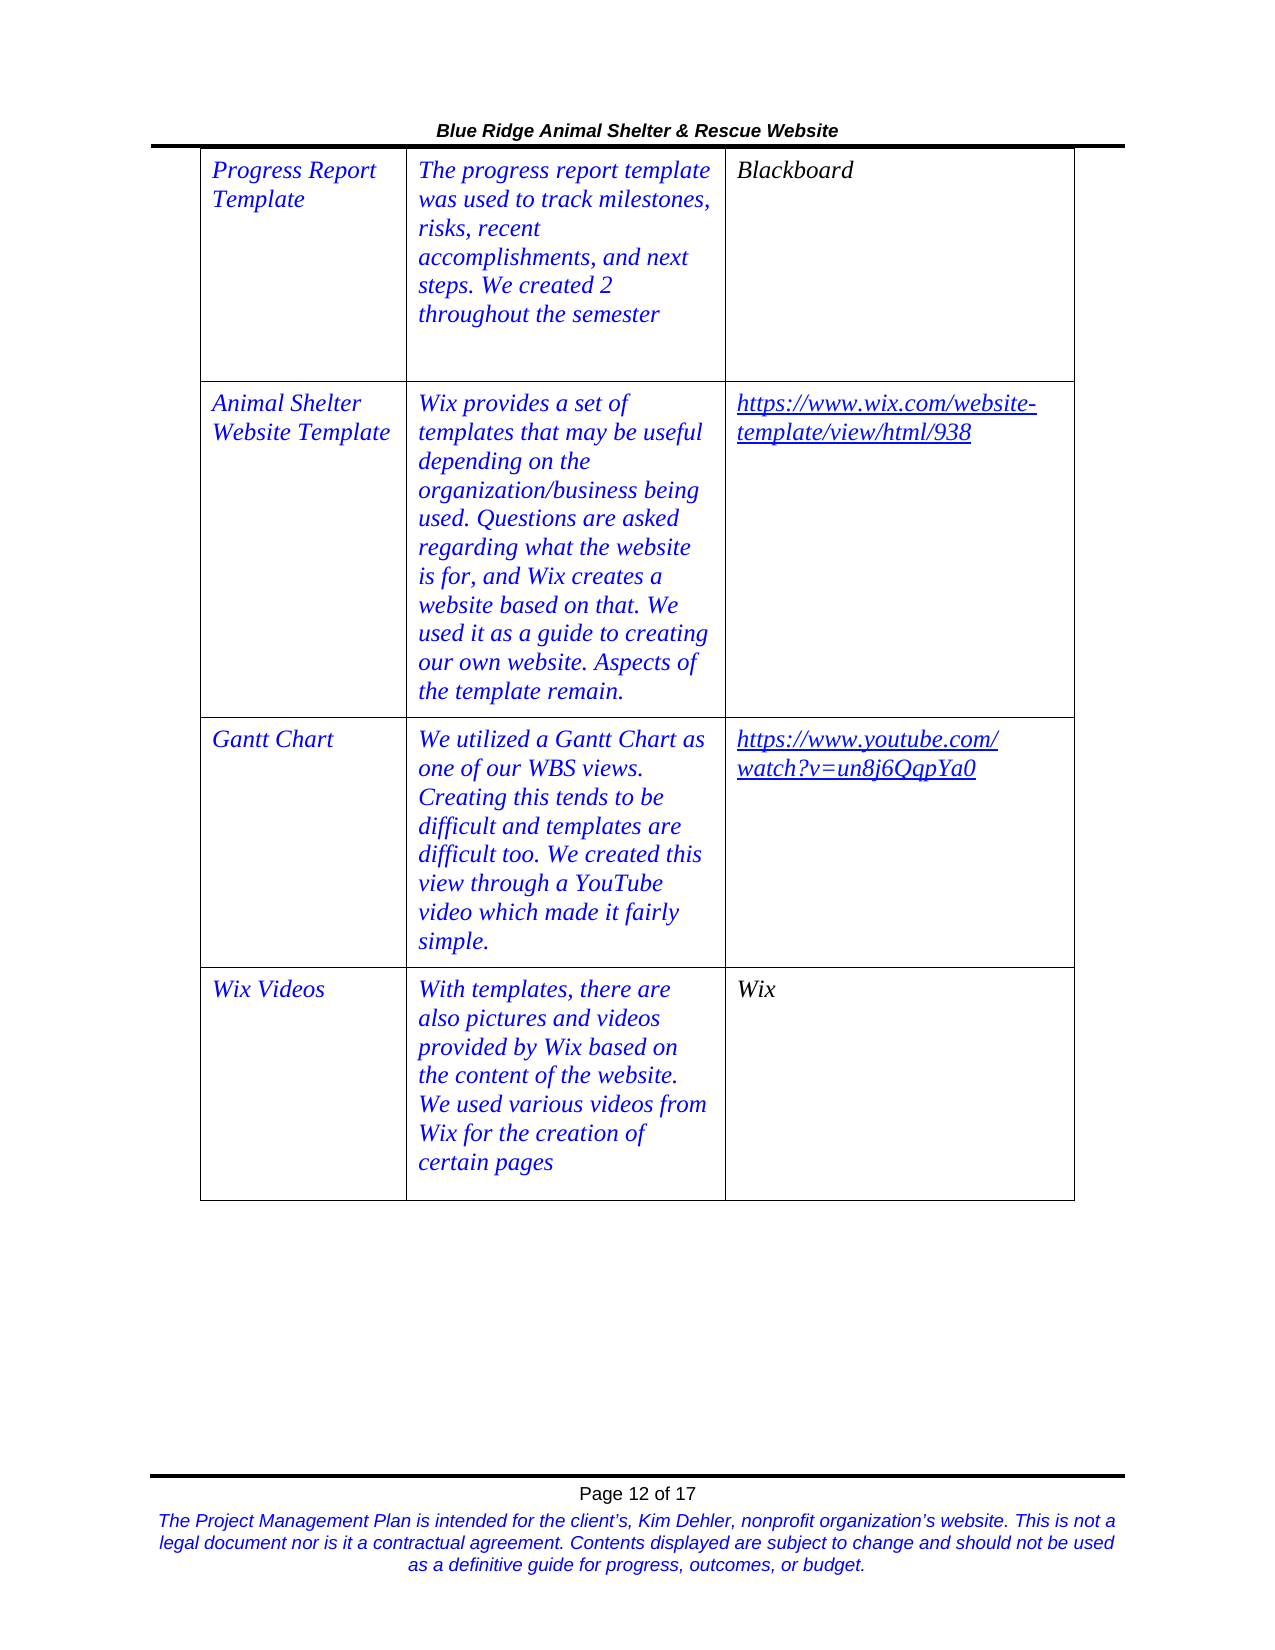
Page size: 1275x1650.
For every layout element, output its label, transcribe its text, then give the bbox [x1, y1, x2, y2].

table_cell https://www.wix.com/website-template/view/html/938 [726, 382, 1074, 717]
table_cell The progress report template was used to track milestones, risks, recent accomplishments, and next steps. We created 2 throughout the semester [407, 149, 725, 381]
table_cell Progress Report Template [201, 149, 406, 381]
table_cell Blackboard [726, 149, 1074, 381]
table_cell Wix provides a set of templates that may be useful depending on the organization/business being used. Questions are asked regarding what the website is for, and Wix creates a website based on that. We used it as a guide to creating our own website. Aspects of the template remain. [407, 382, 725, 717]
table_cell Animal Shelter Website Template [201, 382, 406, 717]
table_cell With templates, there are also pictures and videos provided by Wix based on the content of the website. We used various videos from Wix for the creation of certain pages [407, 968, 725, 1200]
table_cell https://www.youtube.com/watch?v=un8j6QqpYa0 [726, 718, 1074, 967]
table_cell We utilized a Gantt Chart as one of our WBS views. Creating this tends to be difficult and templates are difficult too. We created this view through a YouTube video which made it fairly simple. [407, 718, 725, 967]
table_cell Gantt Chart [201, 718, 406, 967]
table_cell Wix Videos [201, 968, 406, 1200]
table_cell Wix [726, 968, 1074, 1200]
